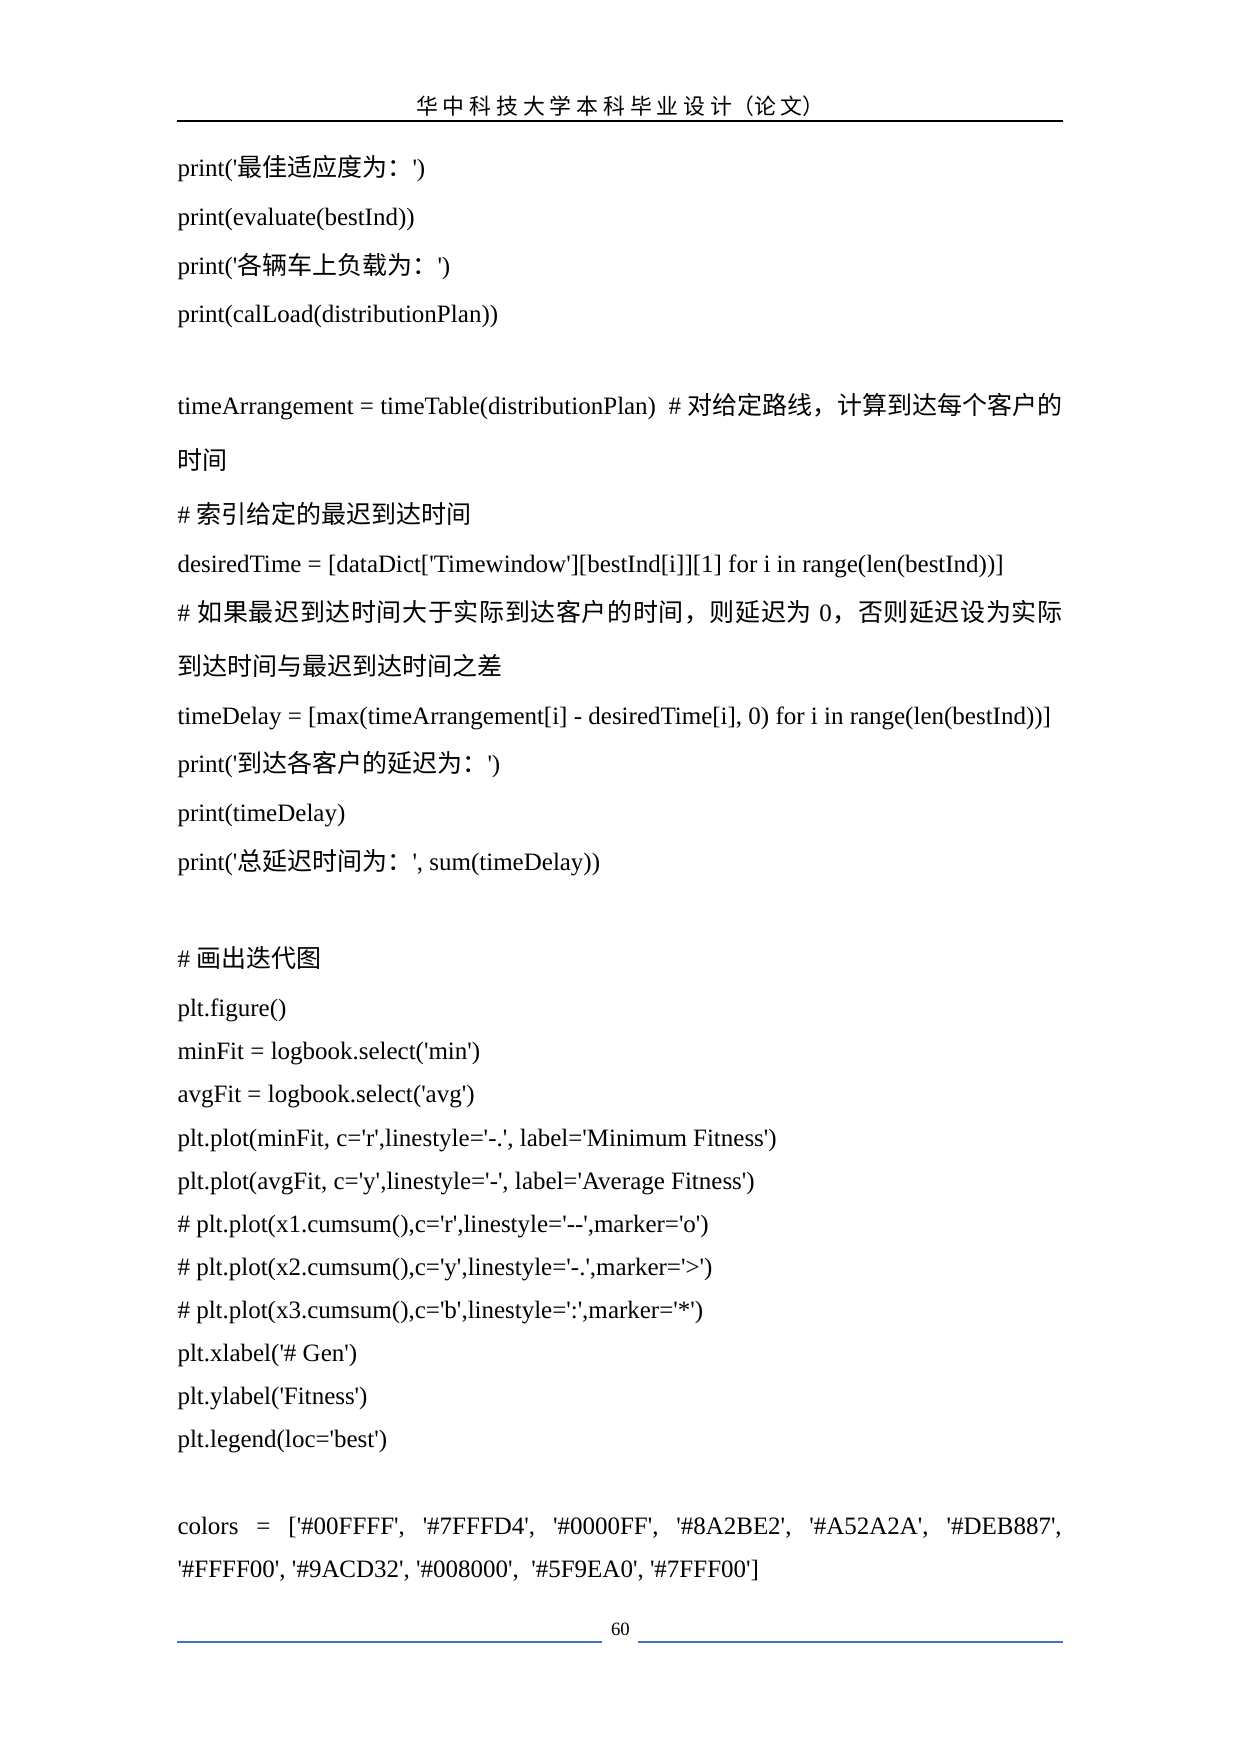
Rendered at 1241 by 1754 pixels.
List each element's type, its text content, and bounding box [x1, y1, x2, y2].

text print('最佳适应度为：') [177, 148, 1063, 184]
text plt.xlabel('# Gen') [177, 1338, 1063, 1367]
text avgFit = logbook.select('avg') [177, 1079, 1063, 1108]
text plt.plot(avgFit, c='y',linestyle='-', label='Average Fitness') [177, 1166, 1063, 1194]
text timeArrangement = timeTable(distributionPlan) # 对给定路线，计算到达每个客户的时间 [177, 386, 1063, 476]
text print('总延迟时间为：', sum(timeDelay)) [177, 841, 1063, 878]
text print('各辆车上负载为：') [177, 245, 1063, 281]
text # 索引给定的最迟到达时间 [177, 494, 1063, 531]
text plt.ylabel('Fitness') [177, 1381, 1063, 1410]
text print(calLoad(distributionPlan)) [177, 299, 1063, 328]
text colors = ['#00FFFF', '#7FFFD4', '#0000FF', '#8A2BE2', '#A52A2A', '#DEB887', '#FFFF00', '#9ACD32', '#008000', '#5F9EA0', '#7FFF00'] [177, 1511, 1063, 1583]
text # plt.plot(x3.cumsum(),c='b',linestyle=':',marker='*') [177, 1295, 1063, 1324]
text timeDelay = [max(timeArrangement[i] - desiredTime[i], 0) for i in range(len(bestInd))] [177, 701, 1063, 729]
text # 画出迭代图 [177, 939, 1063, 975]
text # plt.plot(x1.cumsum(),c='r',linestyle='--',marker='o') [177, 1209, 1063, 1238]
text # plt.plot(x2.cumsum(),c='y',linestyle='-.',marker='>') [177, 1252, 1063, 1281]
text # 如果最迟到达时间大于实际到达客户的时间，则延迟为0，否则延迟设为实际到达时间与最迟到达时间之差 [177, 592, 1063, 683]
text plt.legend(loc='best') [177, 1424, 1063, 1453]
text minFit = logbook.select('min') [177, 1036, 1063, 1065]
text plt.figure() [177, 993, 1063, 1022]
text print(timeDelay) [177, 798, 1063, 827]
text print(evaluate(bestInd)) [177, 202, 1063, 231]
text print('到达各客户的延迟为：') [177, 744, 1063, 780]
text desiredTime = [dataDict['Timewindow'][bestInd[i]][1] for i in range(len(bestInd))] [177, 549, 1063, 578]
text plt.plot(minFit, c='r',linestyle='-.', label='Minimum Fitness') [177, 1123, 1063, 1151]
